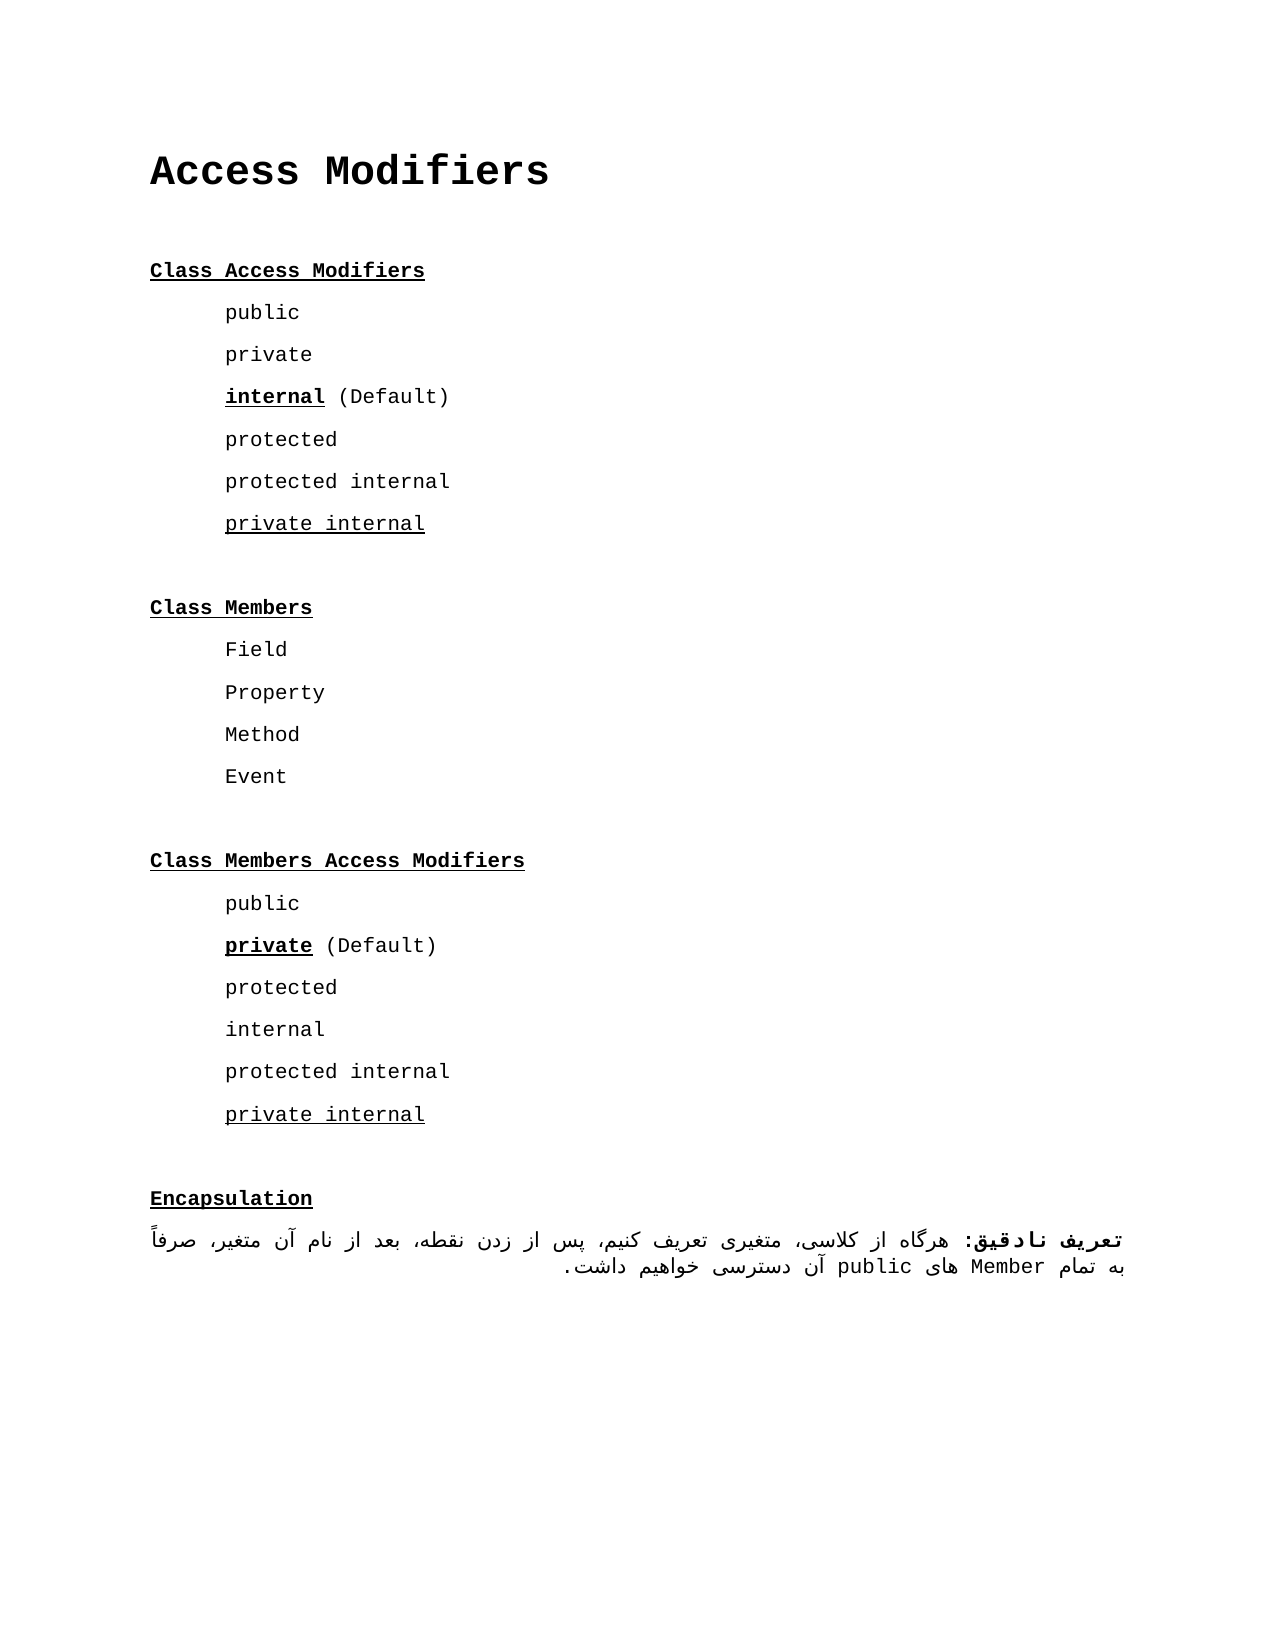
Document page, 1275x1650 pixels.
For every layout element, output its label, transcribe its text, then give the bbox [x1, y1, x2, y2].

text Class Members Access Modifiers [150, 850, 1125, 874]
text public [150, 302, 1125, 326]
text private internal [150, 1103, 1125, 1127]
text Field [150, 639, 1125, 663]
text internal (Default) [150, 386, 1125, 410]
text Method [150, 724, 1125, 747]
text Encapsulation [150, 1188, 1125, 1212]
text public [150, 893, 1125, 916]
text private internal [150, 513, 1125, 537]
text Class Access Modifiers [150, 260, 1125, 283]
text private (Default) [150, 935, 1125, 958]
text Access Modifiers [150, 150, 1125, 197]
text protected internal [150, 471, 1125, 494]
text Event [150, 766, 1125, 790]
text internal [150, 1019, 1125, 1043]
text Property [150, 682, 1125, 705]
text protected internal [150, 1061, 1125, 1085]
text Class Members [150, 597, 1125, 621]
text protected [150, 428, 1125, 452]
text protected [150, 977, 1125, 1001]
text private [150, 344, 1125, 368]
text تعریف نادقیق: هرگاه از کلاسی، متغیری تعریف کنیم، پس از زدن نقطه، بعد از نام آن متغیر، صرفاً به تمام Member های public آن دسترسی خواهیم داشت. [150, 1230, 1125, 1279]
